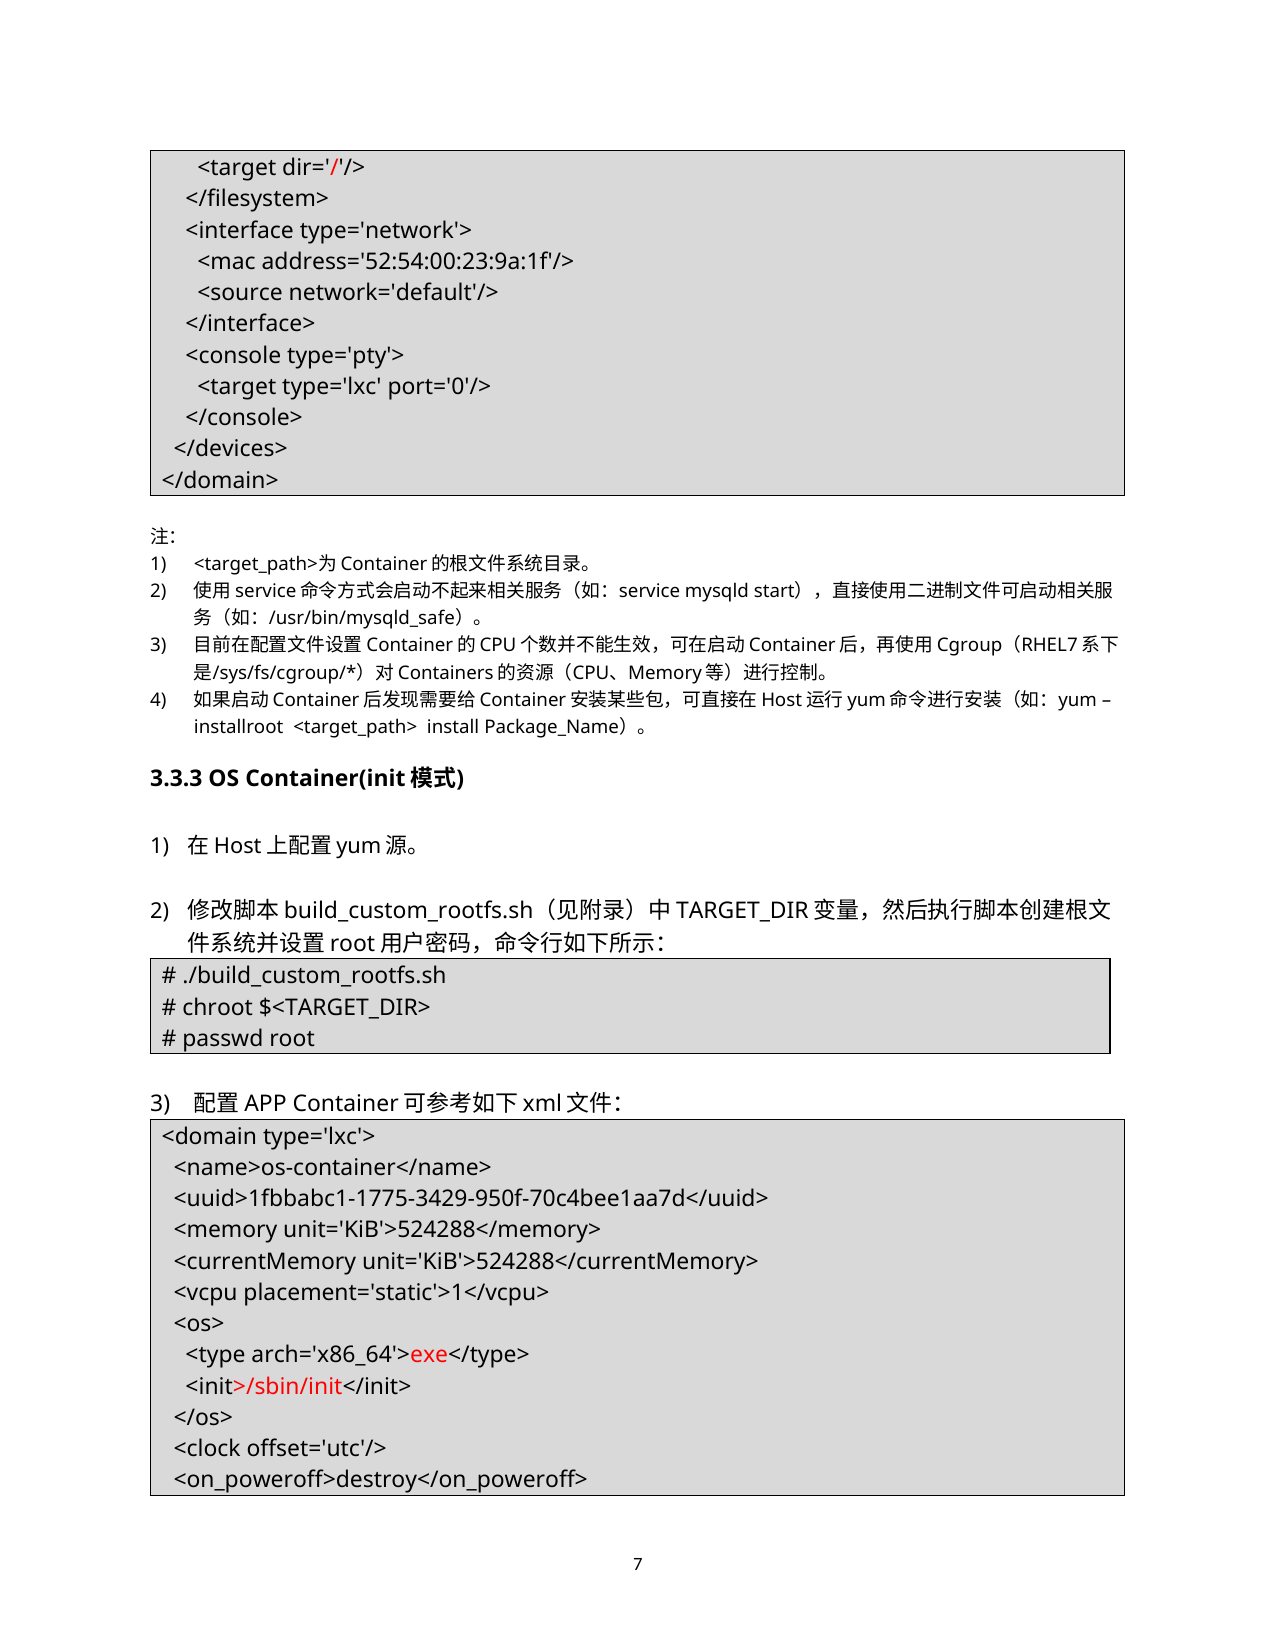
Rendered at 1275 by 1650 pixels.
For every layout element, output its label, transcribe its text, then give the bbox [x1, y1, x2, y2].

list 在Host上配置yum源。 [150, 828, 1125, 860]
list 修改脚本build_custom_rootfs.sh（见附录）中TARGET_DIR变量，然后执行脚本创建根文件系统并设置root用户密码，命令行如下所示： [150, 892, 1125, 958]
text 注： [150, 521, 1125, 548]
table_header # ./build_custom_rootfs.sh # chroot $<TARGET_DIR> # passwd root [151, 959, 1109, 1053]
subtitle 3.3.3 OS Container(init模式) [150, 760, 1125, 793]
list 使用service命令方式会启动不起来相关服务（如：service mysqld start），直接使用二进制文件可启动相关服务（如：/usr/bin/mysqld_safe）。 [150, 576, 1125, 630]
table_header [151, 151, 1124, 495]
list <target_path>为Container的根文件系统目录。 [150, 548, 1125, 576]
list 如果启动Container后发现需要给Container安装某些包，可直接在Host运行yum命令进行安装（如：yum –installroot <target_path> install Package_Name）。 [150, 684, 1125, 739]
list 配置APP Container可参考如下xml文件： [150, 1085, 1125, 1119]
list 目前在配置文件设置Container的CPU个数并不能生效，可在启动Container后，再使用Cgroup（RHEL7系下是/sys/fs/cgroup/*）对Containers的资源（CPU、Memory等）进行控制。 [150, 630, 1125, 684]
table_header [151, 1120, 1124, 1495]
